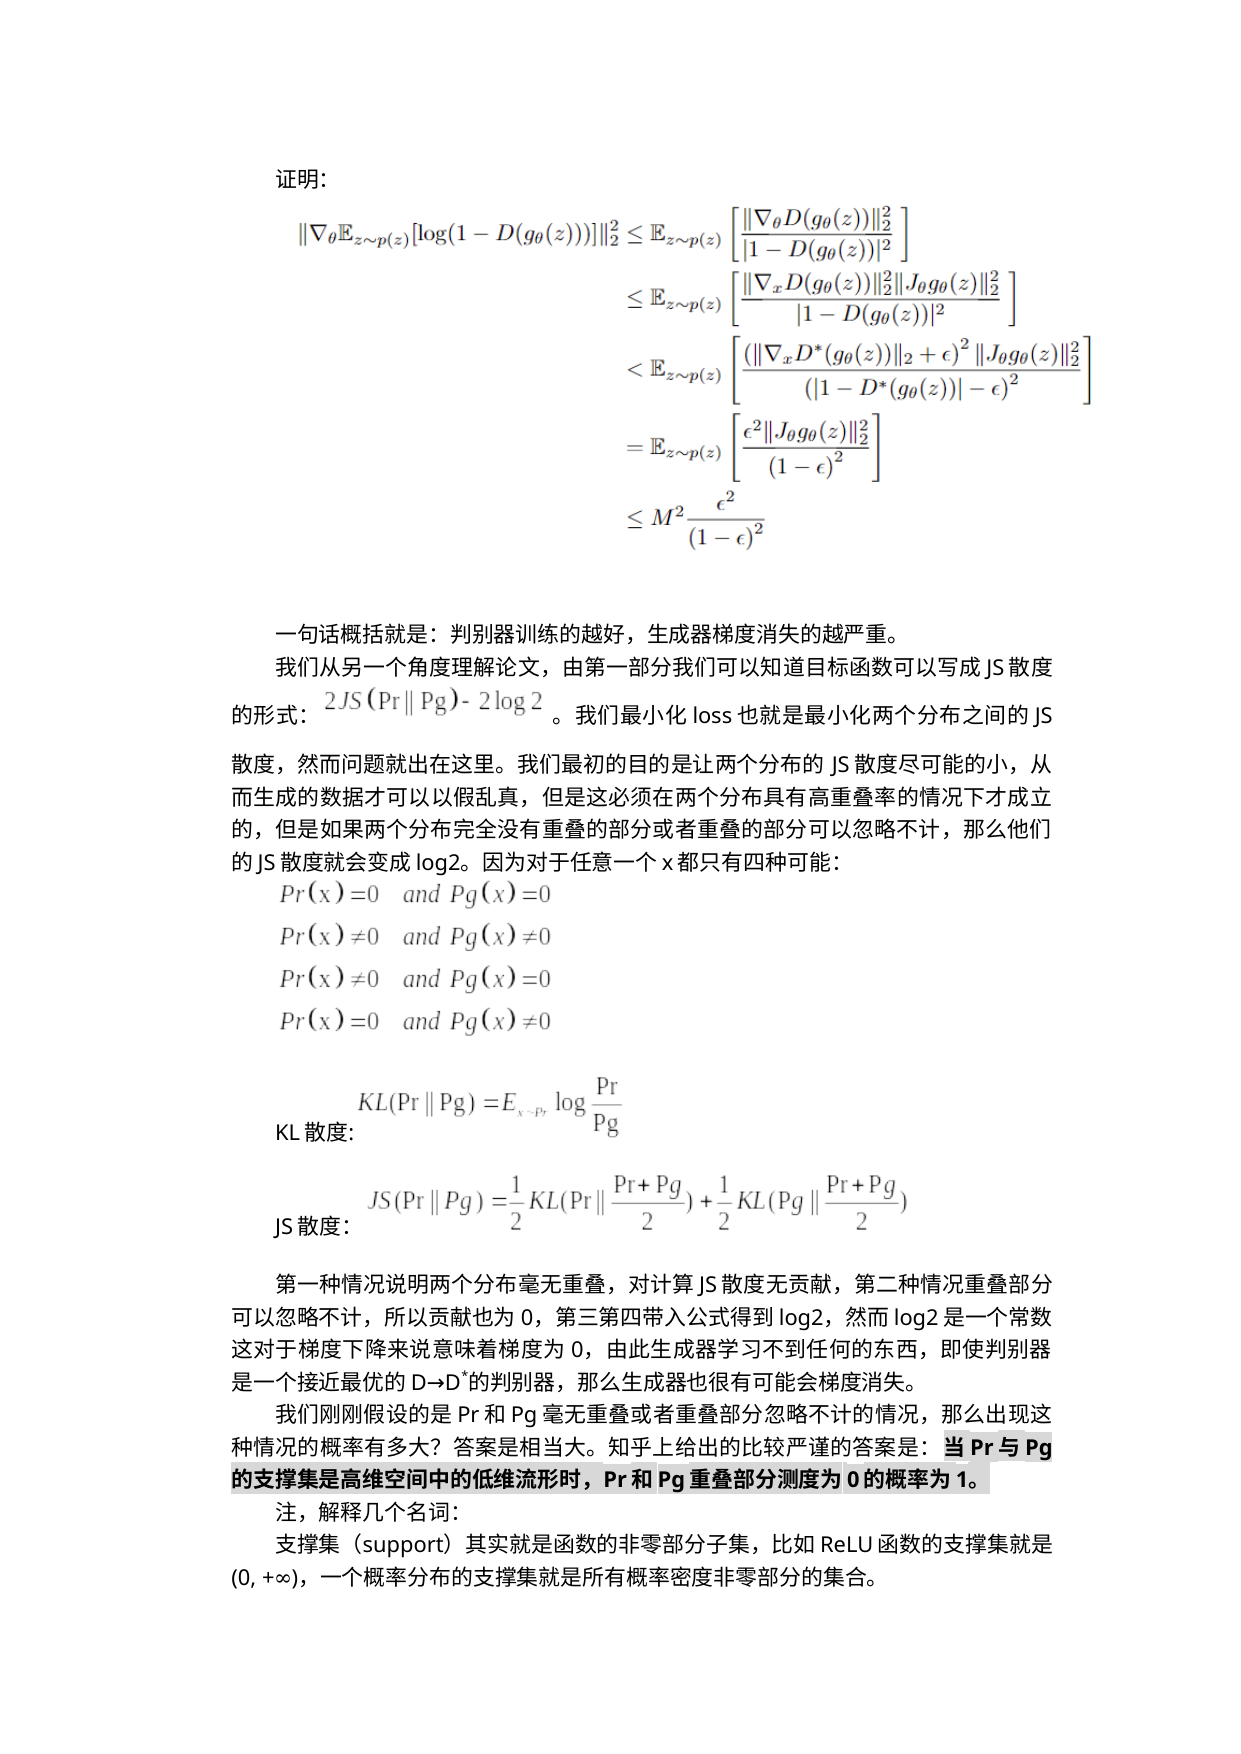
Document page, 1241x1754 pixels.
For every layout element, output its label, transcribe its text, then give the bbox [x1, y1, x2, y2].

text 我们刚刚假设的是Pr和Pg毫无重叠或者重叠部分忽略不计的情况，那么出现这种情况的概率有多大？答案是相当大。知乎上给出的比较严谨的答案是：当Pr与Pg的支撑集是高维空间中的低维流形时，Pr和Pg重叠部分测度为0的概率为1。 [231, 1397, 1053, 1494]
text 证明： [231, 162, 1053, 194]
text KL散度: [231, 1072, 1053, 1169]
text JS散度： [231, 1169, 1053, 1267]
text 注，解释几个名词： [231, 1494, 1053, 1527]
picture [275, 194, 1120, 554]
text 第一种情况说明两个分布毫无重叠，对计算JS散度无贡献，第二种情况重叠部分可以忽略不计，所以贡献也为0，第三第四带入公式得到log2，然而log2是一个常数这对于梯度下降来说意味着梯度为0，由此生成器学习不到任何的东西，即使判别器是一个接近最优的D→D*的判别器，那么生成器也很有可能会梯度消失。 [231, 1267, 1053, 1397]
text 支撑集（support）其实就是函数的非零部分子集，比如ReLU函数的支撑集就是(0, +∞)，一个概率分布的支撑集就是所有概率密度非零部分的集合。 [231, 1527, 1053, 1592]
text 一句话概括就是：判别器训练的越好，生成器梯度消失的越严重。 [231, 617, 1053, 649]
text 我们从另一个角度理解论文，由第一部分我们可以知道目标函数可以写成JS散度的形式： 。我们最小化loss也就是最小化两个分布之间的JS散度，然而问题就出在这里。我们最初的目的是让两个分布的JS散度尽可能的小，从而生成的数据才可以以假乱真，但是这必须在两个分布具有高重叠率的情况下才成立的，但是如果两个分布完全没有重叠的部分或者重叠的部分可以忽略不计，那么他们的JS散度就会变成log2。因为对于任意一个x都只有四种可能： [231, 649, 1053, 877]
